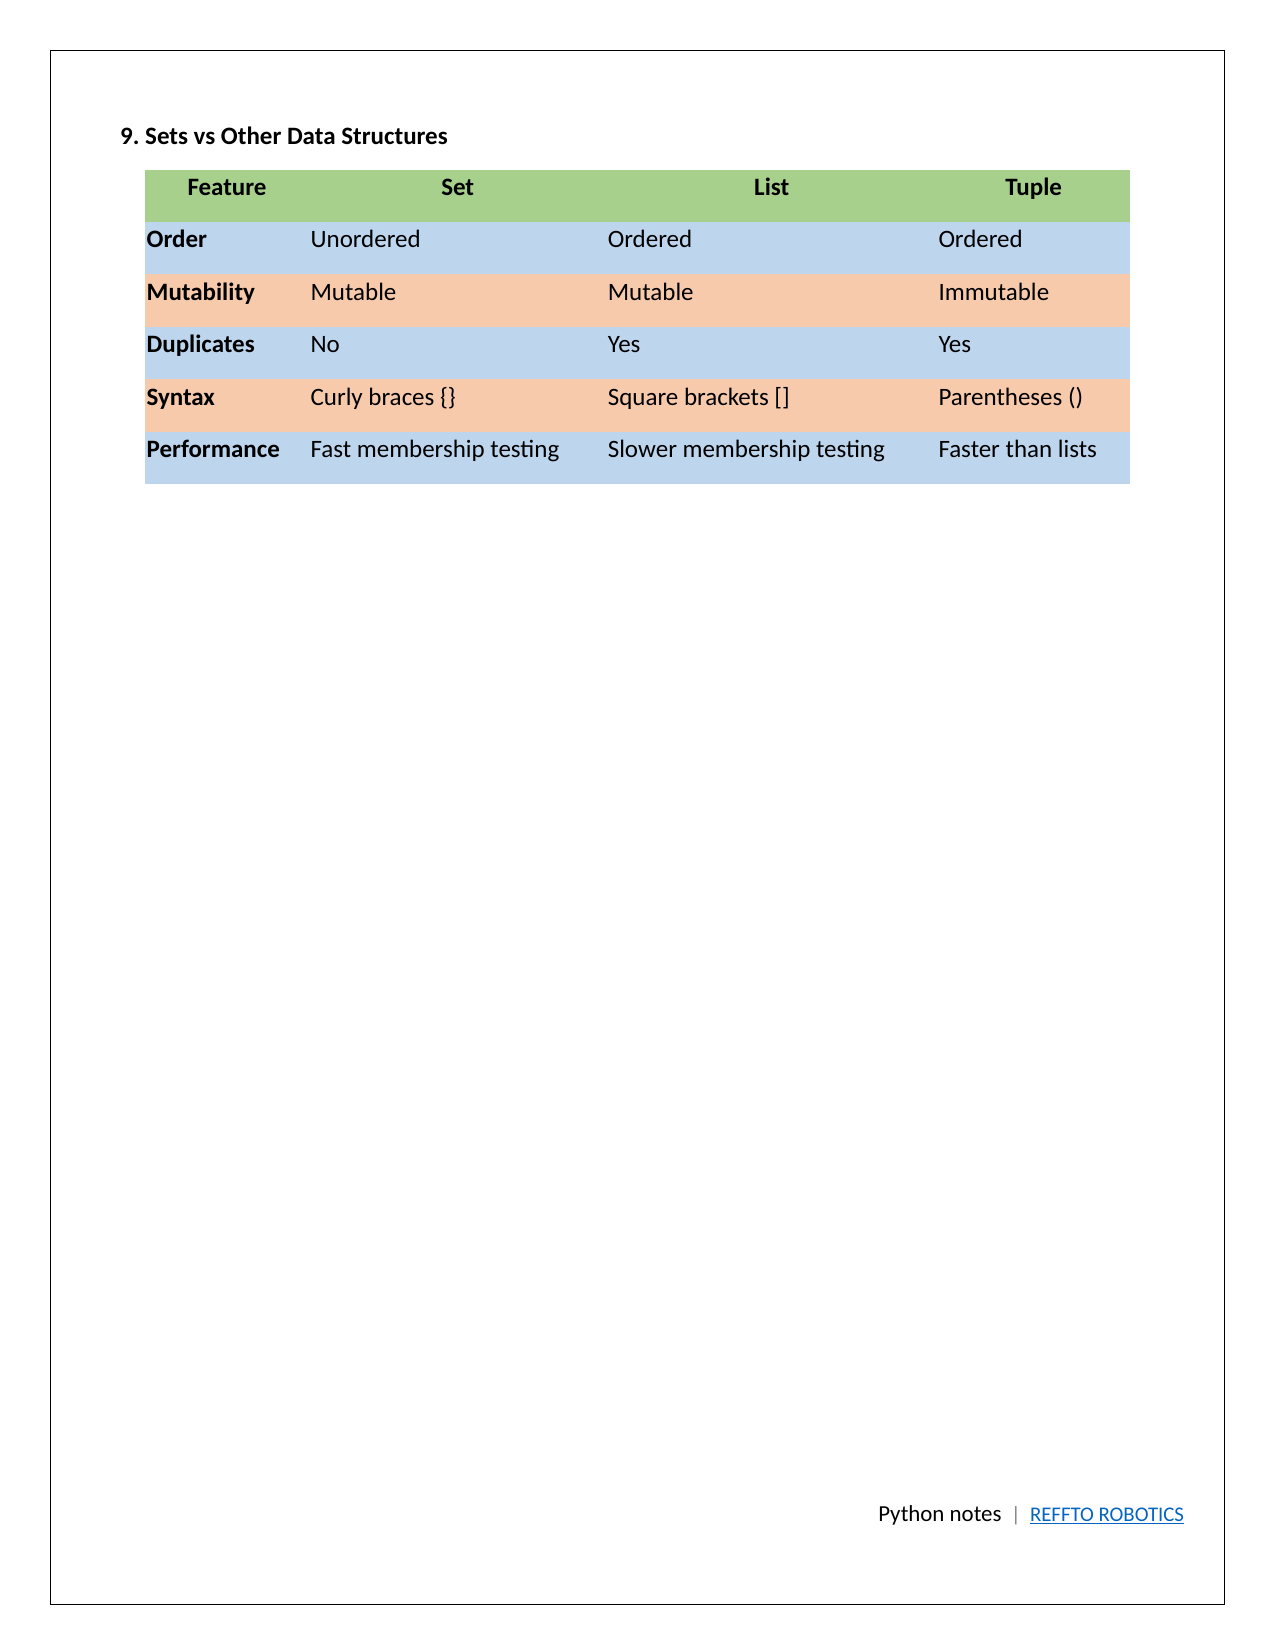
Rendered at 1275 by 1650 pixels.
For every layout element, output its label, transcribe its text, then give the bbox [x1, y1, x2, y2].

table_cell Square brackets [] [606, 379, 937, 432]
table_cell Duplicates [145, 327, 309, 379]
table_cell Ordered [606, 222, 937, 274]
table_cell Faster than lists [937, 432, 1130, 484]
table_cell Fast membership testing [309, 432, 606, 484]
table_cell Yes [606, 327, 937, 379]
table_cell Unordered [309, 222, 606, 274]
table_cell Yes [937, 327, 1130, 379]
table_cell Ordered [937, 222, 1130, 274]
table_cell Syntax [145, 379, 309, 432]
table_header Tuple [937, 170, 1130, 222]
table_cell No [309, 327, 606, 379]
table_cell Mutability [145, 274, 309, 327]
table_header Feature [145, 170, 309, 222]
table_header List [606, 170, 937, 222]
table_cell Mutable [606, 274, 937, 327]
table_header Set [309, 170, 606, 222]
table_cell Immutable [937, 274, 1130, 327]
table_cell Slower membership testing [606, 432, 937, 484]
table_cell Performance [145, 432, 309, 484]
text 9. Sets vs Other Data Structures [120, 120, 1155, 151]
table_cell Curly braces {} [309, 379, 606, 432]
table_cell Parentheses () [937, 379, 1130, 432]
table_cell Mutable [309, 274, 606, 327]
table_cell Order [145, 222, 309, 274]
